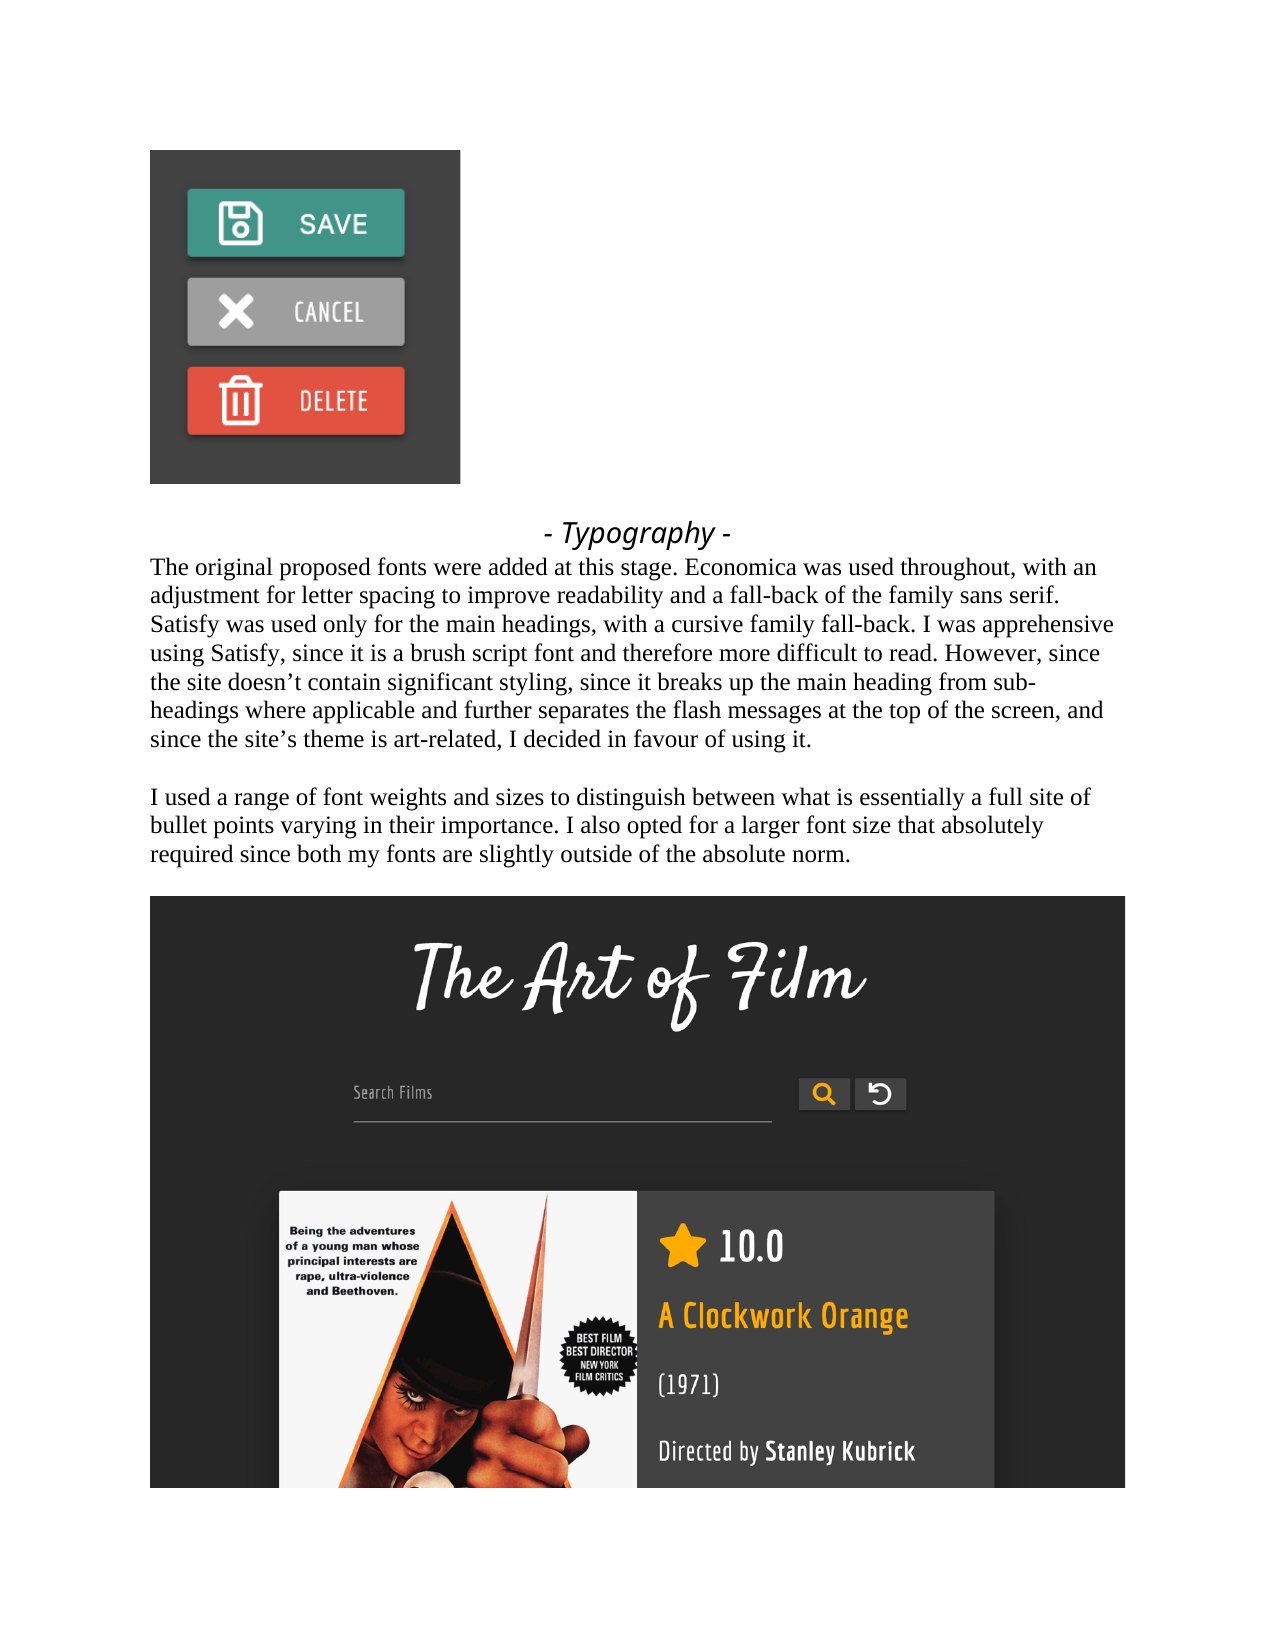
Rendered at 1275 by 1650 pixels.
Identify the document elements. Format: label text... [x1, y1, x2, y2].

subtitle - Typography - [150, 512, 1125, 552]
text The original proposed fonts were added at this stage. Economica was used throughout, with an adjustment for letter spacing to improve readability and a fall-back of the family sans serif. Satisfy was used only for the main headings, with a cursive family fall-back. I was apprehensive using Satisfy, since it is a brush script font and therefore more difficult to read. However, since the site doesn’t contain significant styling, since it breaks up the main heading from sub-headings where applicable and further separates the flash messages at the top of the screen, and since the site’s theme is art-related, I decided in favour of using it. [150, 552, 1125, 753]
picture [150, 896, 1125, 1488]
picture [150, 150, 461, 484]
text I used a range of font weights and sizes to distinguish between what is essentially a full site of bullet points varying in their importance. I also opted for a larger font size that absolutely required since both my fonts are slightly outside of the absolute norm. [150, 782, 1125, 868]
